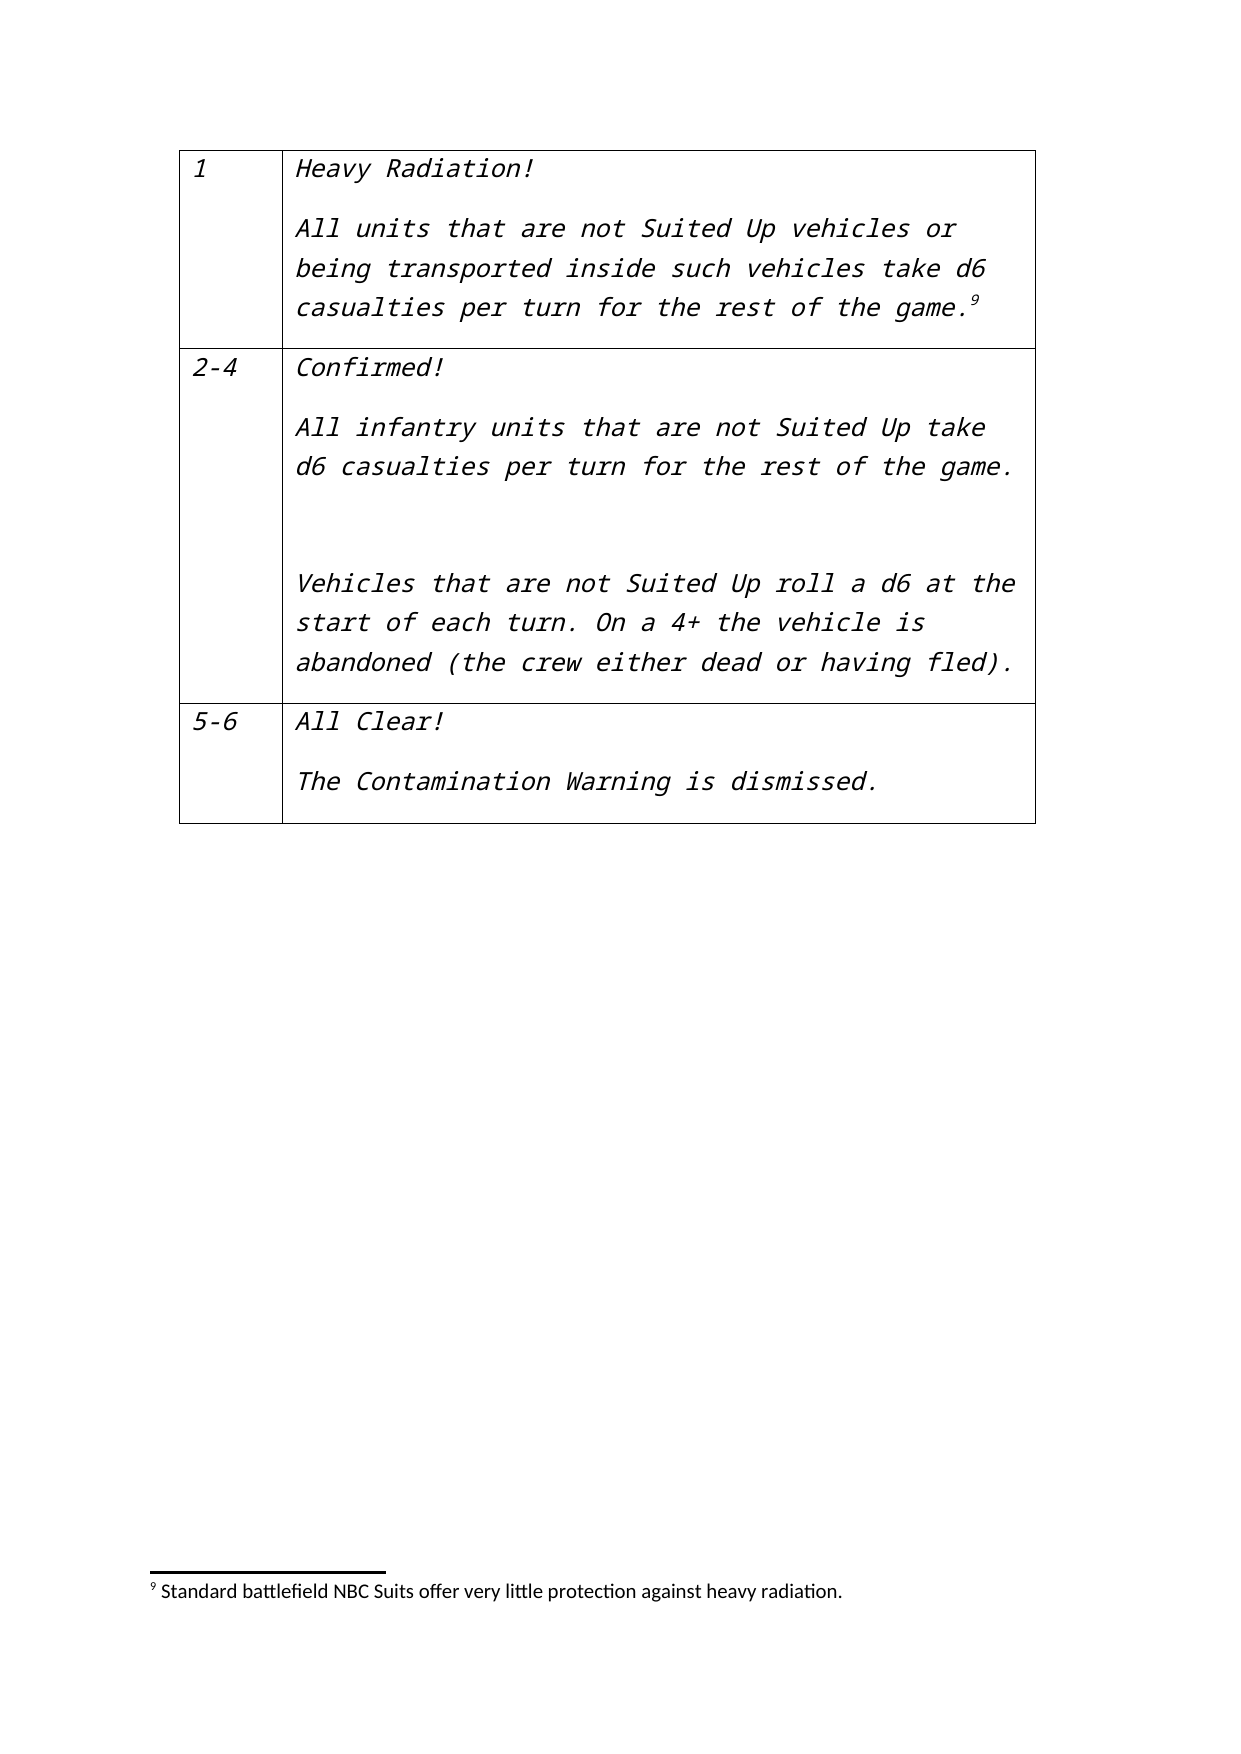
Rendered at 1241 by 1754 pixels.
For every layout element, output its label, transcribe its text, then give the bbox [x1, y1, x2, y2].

table_cell 2-4 [180, 349, 282, 703]
table_cell Confirmed! All infantry units that are not Suited Up take d6 casualties per turn for the rest of the game. Vehicles that are not Suited Up roll a d6 at the start of each turn. On a 4+ the vehicle is abandoned (the crew either dead or having fled). [283, 349, 1035, 703]
table_cell 5-6 [180, 704, 282, 823]
table_cell Heavy Radiation! All units that are not Suited Up vehicles or being transported inside such vehicles take d6 casualties per turn for the rest of the game. [283, 151, 1035, 348]
table_cell All Clear! The Contamination Warning is dismissed. [283, 704, 1035, 823]
table_cell 1 [180, 151, 282, 348]
